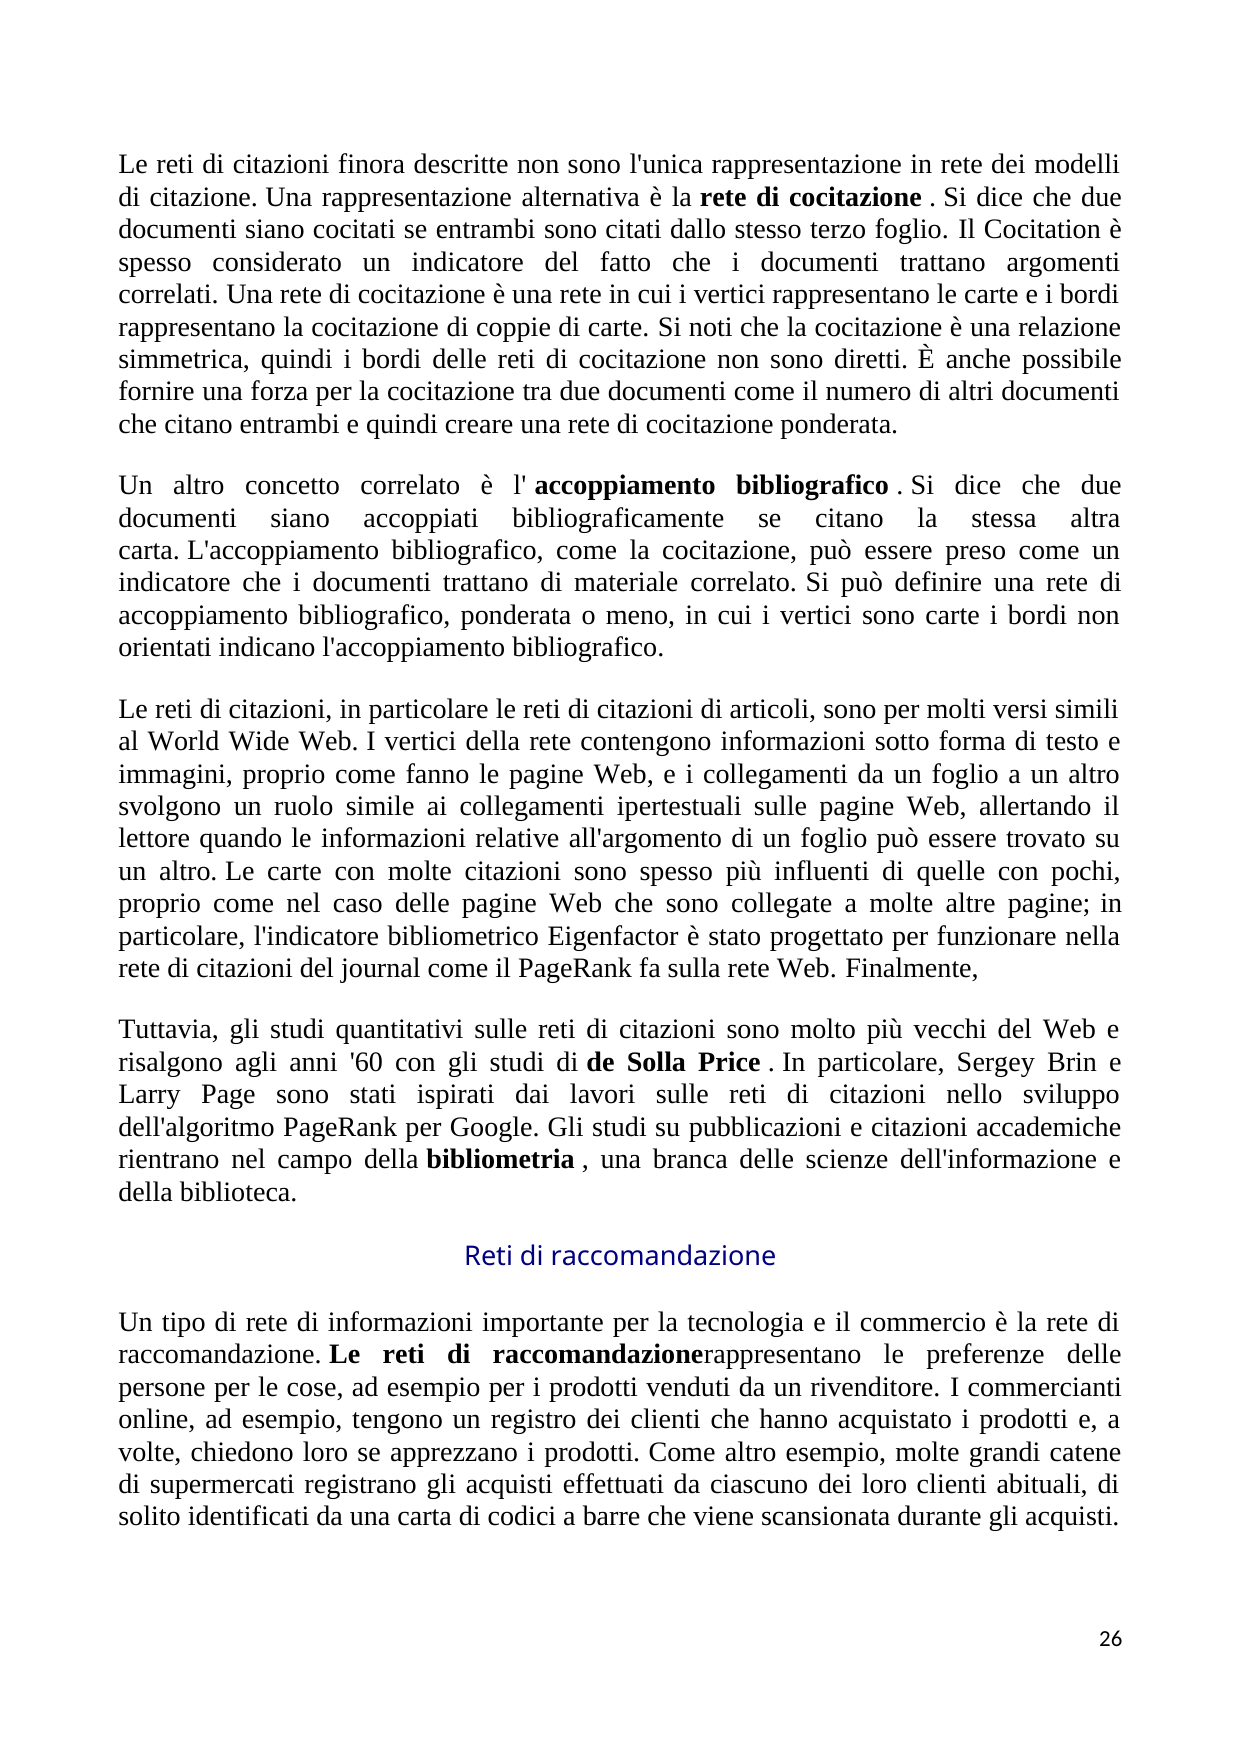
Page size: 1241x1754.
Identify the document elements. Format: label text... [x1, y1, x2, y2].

subtitle Reti di raccomandazione [118, 1236, 1122, 1273]
text Tuttavia, gli studi quantitativi sulle reti di citazioni sono molto più vecchi del Web e risalgono agli anni '60 con gli studi di de Solla Price . In particolare, Sergey Brin e Larry Page sono stati ispirati dai lavori sulle reti di citazioni nello sviluppo dell'algoritmo PageRank per Google. Gli studi su pubblicazioni e citazioni accademiche rientrano nel campo della bibliometria , una branca delle scienze dell'informazione e della biblioteca. [118, 1013, 1122, 1207]
text Le reti di citazioni finora descritte non sono l'unica rappresentazione in rete dei modelli di citazione. Una rappresentazione alternativa è la rete di cocitazione . Si dice che due documenti siano cocitati se entrambi sono citati dallo stesso terzo foglio. Il Cocitation è spesso considerato un indicatore del fatto che i documenti trattano argomenti correlati. Una rete di cocitazione è una rete in cui i vertici rappresentano le carte e i bordi rappresentano la cocitazione di coppie di carte. Si noti che la cocitazione è una relazione simmetrica, quindi i bordi delle reti di cocitazione non sono diretti. È anche possibile fornire una forza per la cocitazione tra due documenti come il numero di altri documenti che citano entrambi e quindi creare una rete di cocitazione ponderata. [118, 148, 1122, 439]
text Un tipo di rete di informazioni importante per la tecnologia e il commercio è la rete di raccomandazione. Le reti di raccomandazionerappresentano le preferenze delle persone per le cose, ad esempio per i prodotti venduti da un rivenditore. I commercianti online, ad esempio, tengono un registro dei clienti che hanno acquistato i prodotti e, a volte, chiedono loro se apprezzano i prodotti. Come altro esempio, molte grandi catene di supermercati registrano gli acquisti effettuati da ciascuno dei loro clienti abituali, di solito identificati da una carta di codici a barre che viene scansionata durante gli acquisti. [118, 1305, 1122, 1532]
text Un altro concetto correlato è l' accoppiamento bibliografico . Si dice che due documenti siano accoppiati bibliograficamente se citano la stessa altra carta. L'accoppiamento bibliografico, come la cocitazione, può essere preso come un indicatore che i documenti trattano di materiale correlato. Si può definire una rete di accoppiamento bibliografico, ponderata o meno, in cui i vertici sono carte i bordi non orientati indicano l'accoppiamento bibliografico. [118, 468, 1122, 663]
text Le reti di citazioni, in particolare le reti di citazioni di articoli, sono per molti versi simili al World Wide Web. I vertici della rete contengono informazioni sotto forma di testo e immagini, proprio come fanno le pagine Web, e i collegamenti da un foglio a un altro svolgono un ruolo simile ai collegamenti ipertestuali sulle pagine Web, allertando il lettore quando le informazioni relative all'argomento di un foglio può essere trovato su un altro. Le carte con molte citazioni sono spesso più influenti di quelle con pochi, proprio come nel caso delle pagine Web che sono collegate a molte altre pagine; in particolare, l'indicatore bibliometrico Eigenfactor è stato progettato per funzionare nella rete di citazioni del journal come il PageRank fa sulla rete Web. Finalmente, [118, 692, 1122, 983]
